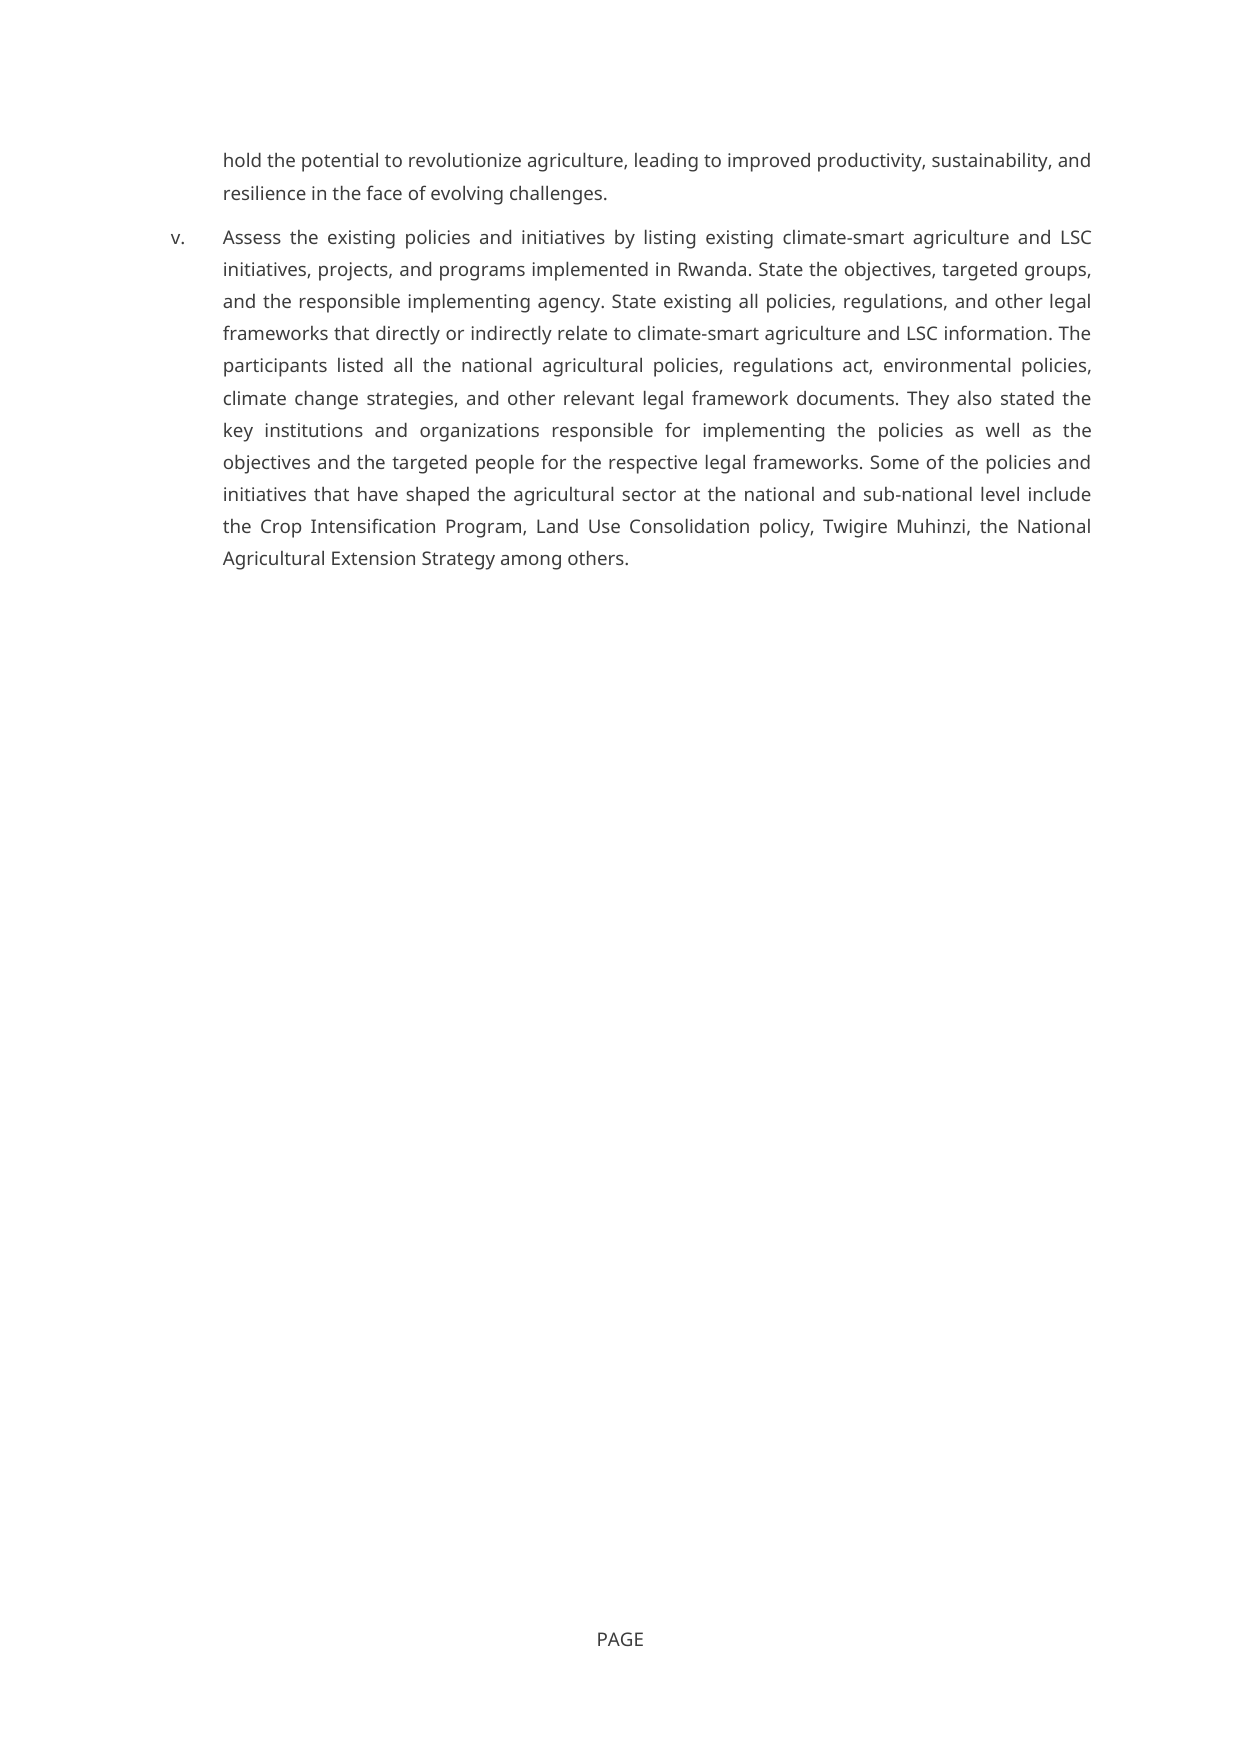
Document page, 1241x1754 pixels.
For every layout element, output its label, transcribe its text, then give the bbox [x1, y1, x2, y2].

list Assess the existing policies and initiatives by listing existing climate-smart agriculture and LSC initiatives, projects, and programs implemented in Rwanda. State the objectives, targeted groups, and the responsible implementing agency. State existing all policies, regulations, and other legal frameworks that directly or indirectly relate to climate-smart agriculture and LSC information. The participants listed all the national agricultural policies, regulations act, environmental policies, climate change strategies, and other relevant legal framework documents. They also stated the key institutions and organizations responsible for implementing the policies as well as the objectives and the targeted people for the respective legal frameworks. Some of the policies and initiatives that have shaped the agricultural sector at the national and sub-national level include the Crop Intensification Program, Land Use Consolidation policy, Twigire Muhinzi, the National Agricultural Extension Strategy among others. [185, 224, 1092, 571]
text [223, 148, 1092, 205]
